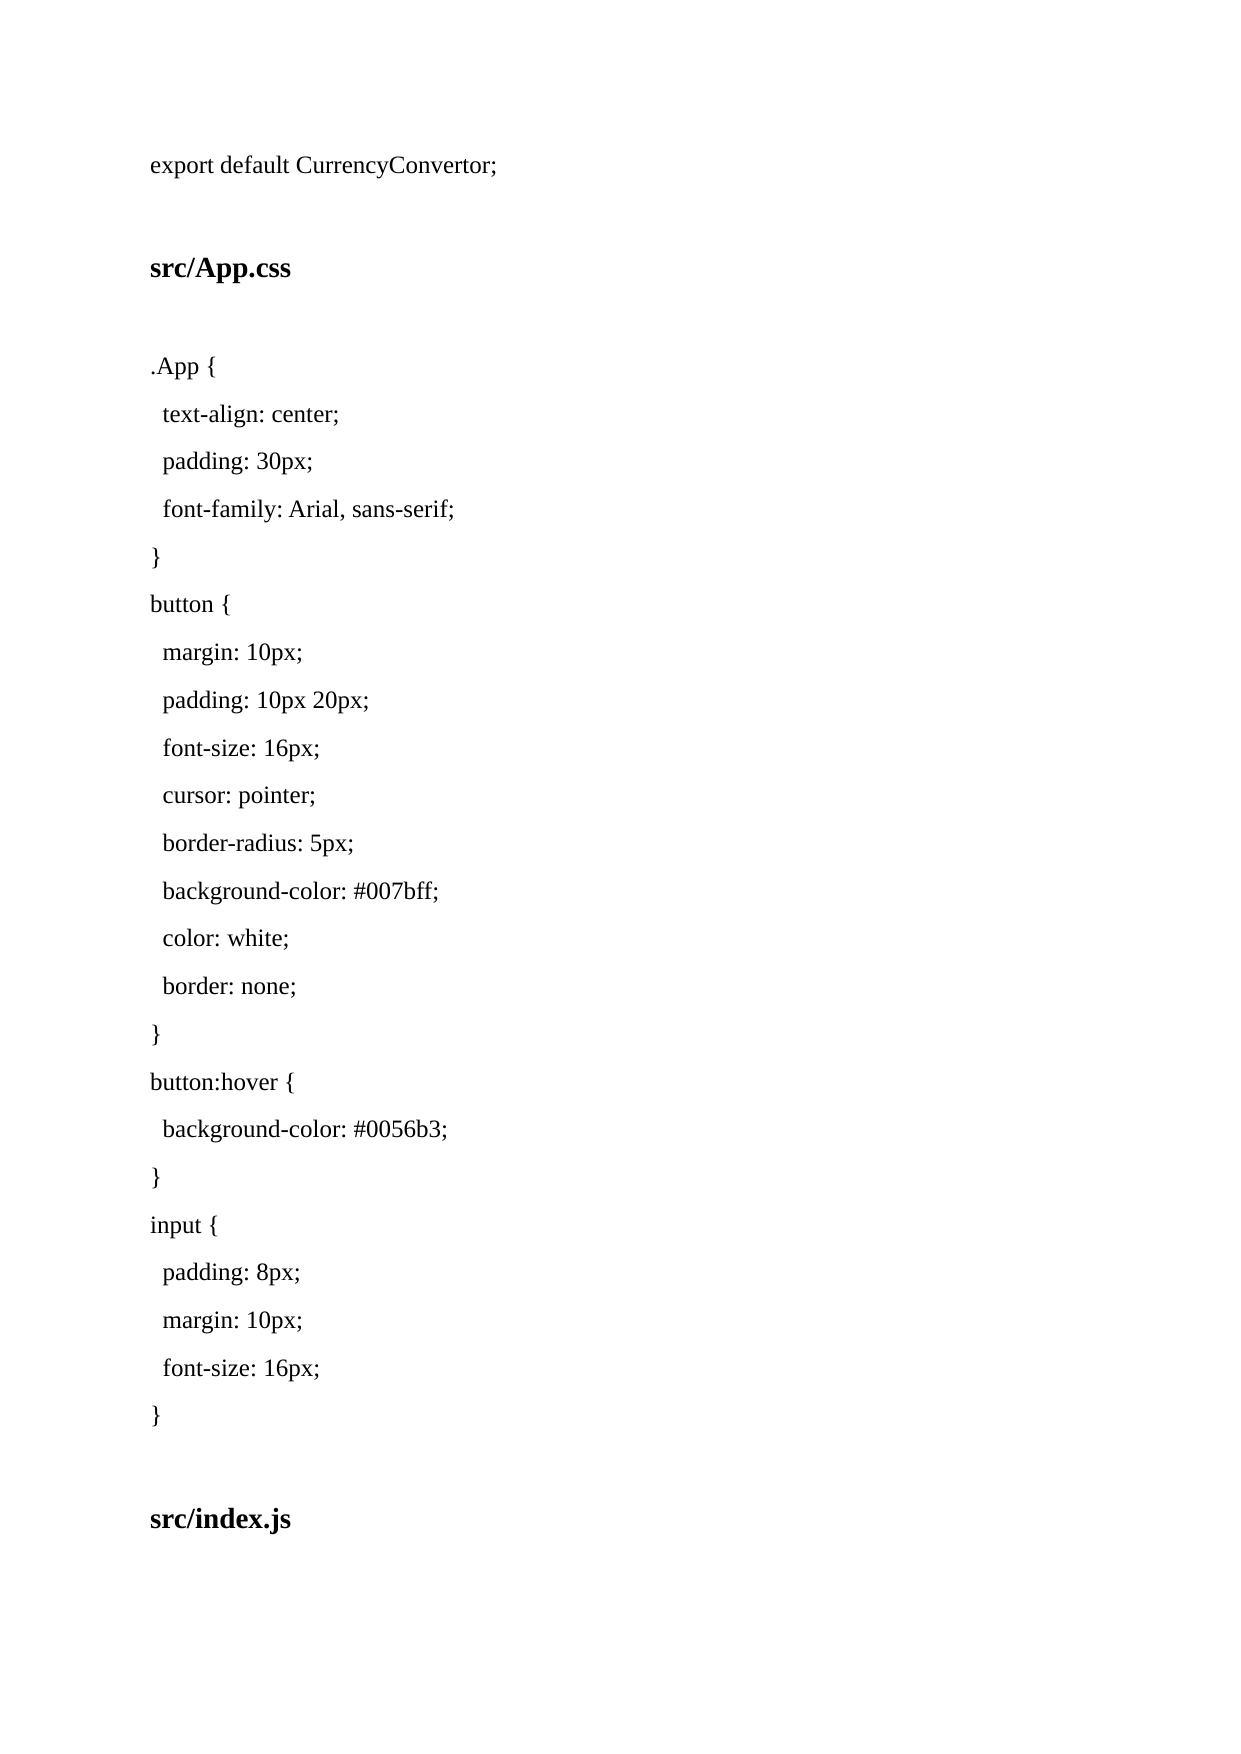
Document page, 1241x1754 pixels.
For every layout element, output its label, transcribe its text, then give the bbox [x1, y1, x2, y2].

text padding: 10px 20px; [150, 685, 1090, 714]
text border-radius: 5px; [150, 828, 1090, 857]
text font-family: Arial, sans-serif; [150, 494, 1090, 523]
text color: white; [150, 923, 1090, 952]
text } [150, 1162, 1090, 1191]
text .App { [150, 351, 1090, 380]
text src/App.css [150, 251, 1090, 284]
text src/index.js [150, 1501, 1090, 1535]
text text-align: center; [150, 399, 1090, 427]
text button { [150, 589, 1090, 618]
text button:hover { [150, 1067, 1090, 1095]
text } [150, 542, 1090, 571]
text font-size: 16px; [150, 1353, 1090, 1382]
text background-color: #007bff; [150, 876, 1090, 904]
text } [150, 1019, 1090, 1048]
text padding: 30px; [150, 446, 1090, 475]
text input { [150, 1210, 1090, 1238]
text } [150, 1401, 1090, 1429]
text border: none; [150, 971, 1090, 1000]
text export default CurrencyConvertor; [150, 150, 1090, 179]
text font-size: 16px; [150, 733, 1090, 761]
text cursor: pointer; [150, 780, 1090, 809]
text margin: 10px; [150, 1305, 1090, 1334]
text margin: 10px; [150, 637, 1090, 666]
text background-color: #0056b3; [150, 1114, 1090, 1143]
text padding: 8px; [150, 1257, 1090, 1286]
